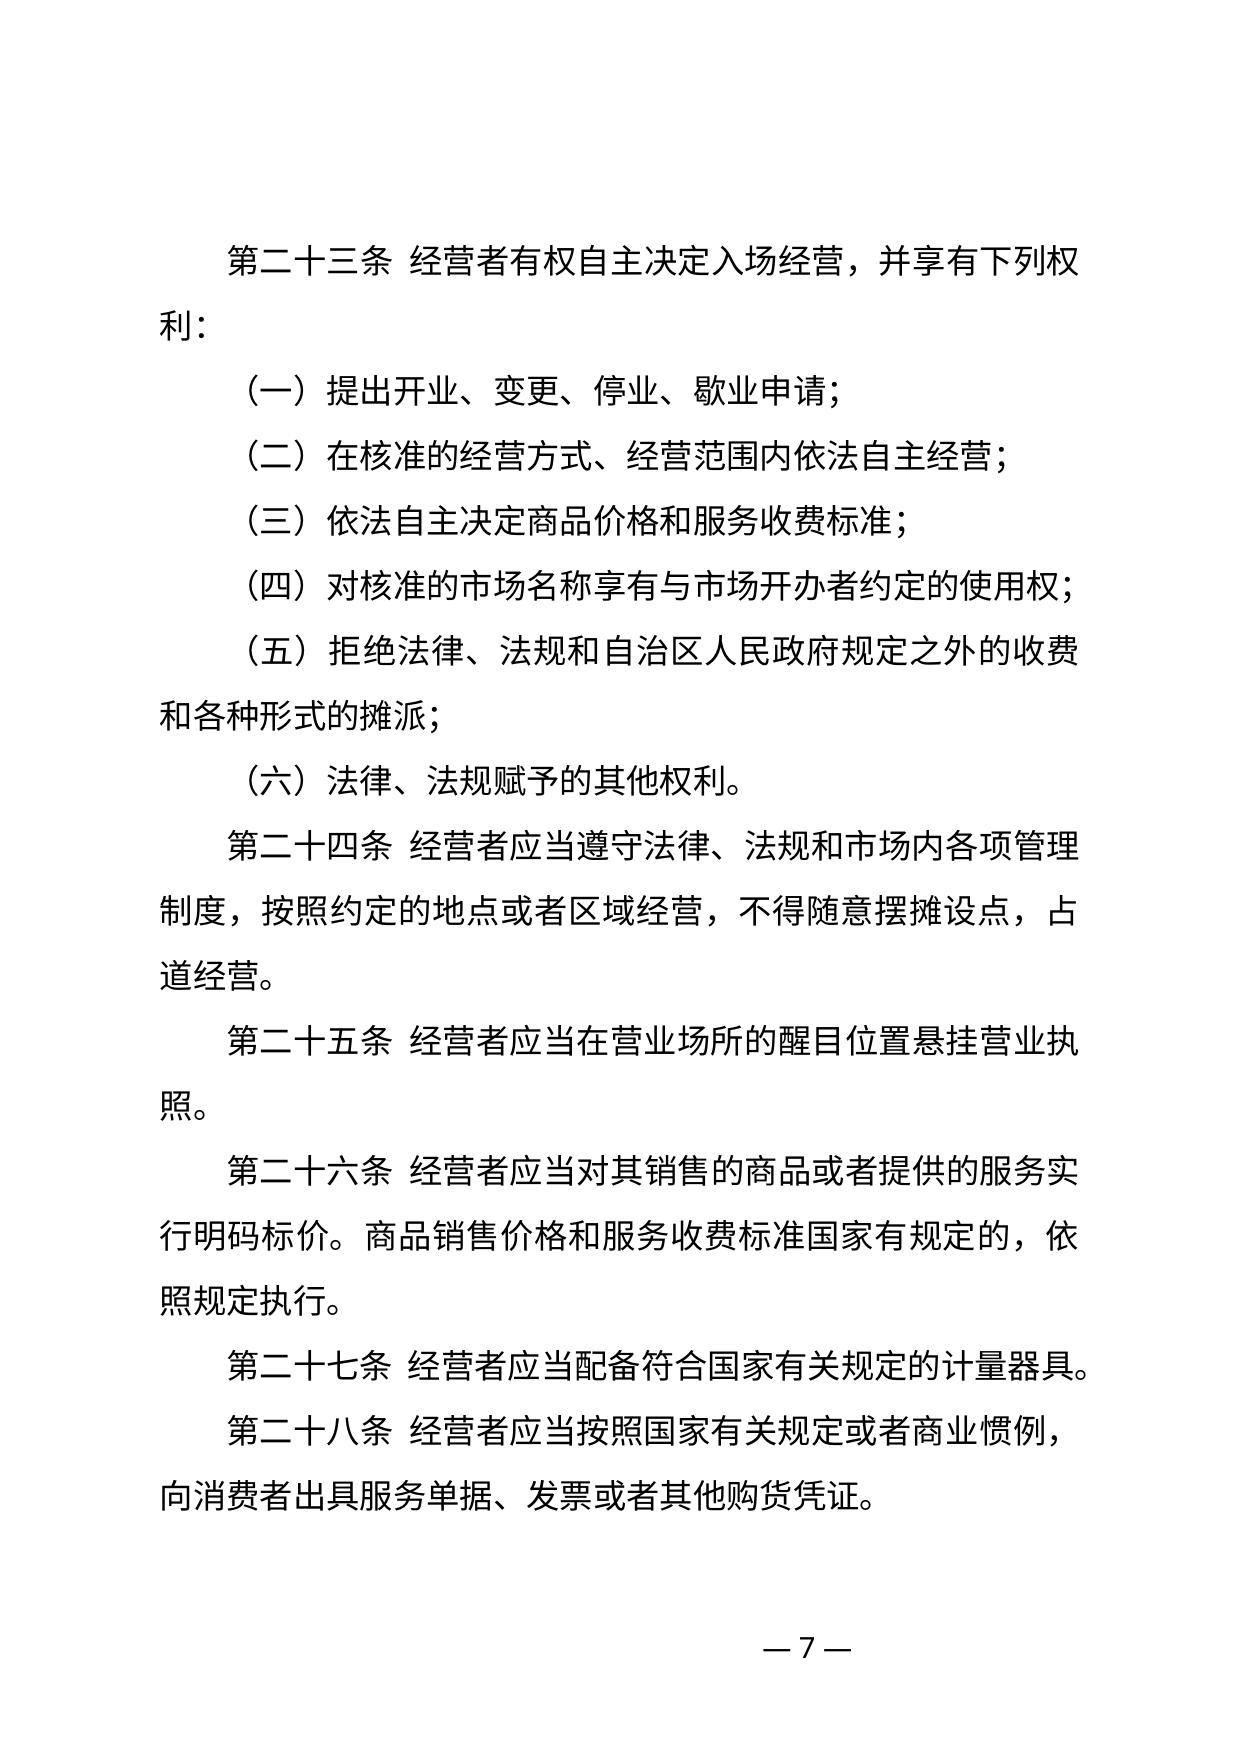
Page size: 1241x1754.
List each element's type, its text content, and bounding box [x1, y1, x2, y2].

text 第二十三条 经营者有权自主决定入场经营，并享有下列权利： [159, 227, 1081, 357]
text 第二十五条 经营者应当在营业场所的醒目位置悬挂营业执照。 [159, 1007, 1081, 1137]
text （二）在核准的经营方式、经营范围内依法自主经营； [159, 422, 1081, 487]
text （六）法律、法规赋予的其他权利。 [159, 747, 1081, 812]
text 第二十八条 经营者应当按照国家有关规定或者商业惯例，向消费者出具服务单据、发票或者其他购货凭证。 [159, 1397, 1081, 1527]
text （五）拒绝法律、法规和自治区人民政府规定之外的收费和各种形式的摊派； [159, 617, 1081, 747]
text （四）对核准的市场名称享有与市场开办者约定的使用权； [159, 552, 1081, 617]
text （三）依法自主决定商品价格和服务收费标准； [159, 487, 1081, 552]
text （一）提出开业、变更、停业、歇业申请； [159, 357, 1081, 422]
text 第二十六条 经营者应当对其销售的商品或者提供的服务实行明码标价。商品销售价格和服务收费标准国家有规定的，依照规定执行。 [159, 1137, 1081, 1332]
text 第二十四条 经营者应当遵守法律、法规和市场内各项管理制度，按照约定的地点或者区域经营，不得随意摆摊设点，占道经营。 [159, 812, 1081, 1007]
text 第二十七条 经营者应当配备符合国家有关规定的计量器具。 [159, 1332, 1081, 1397]
